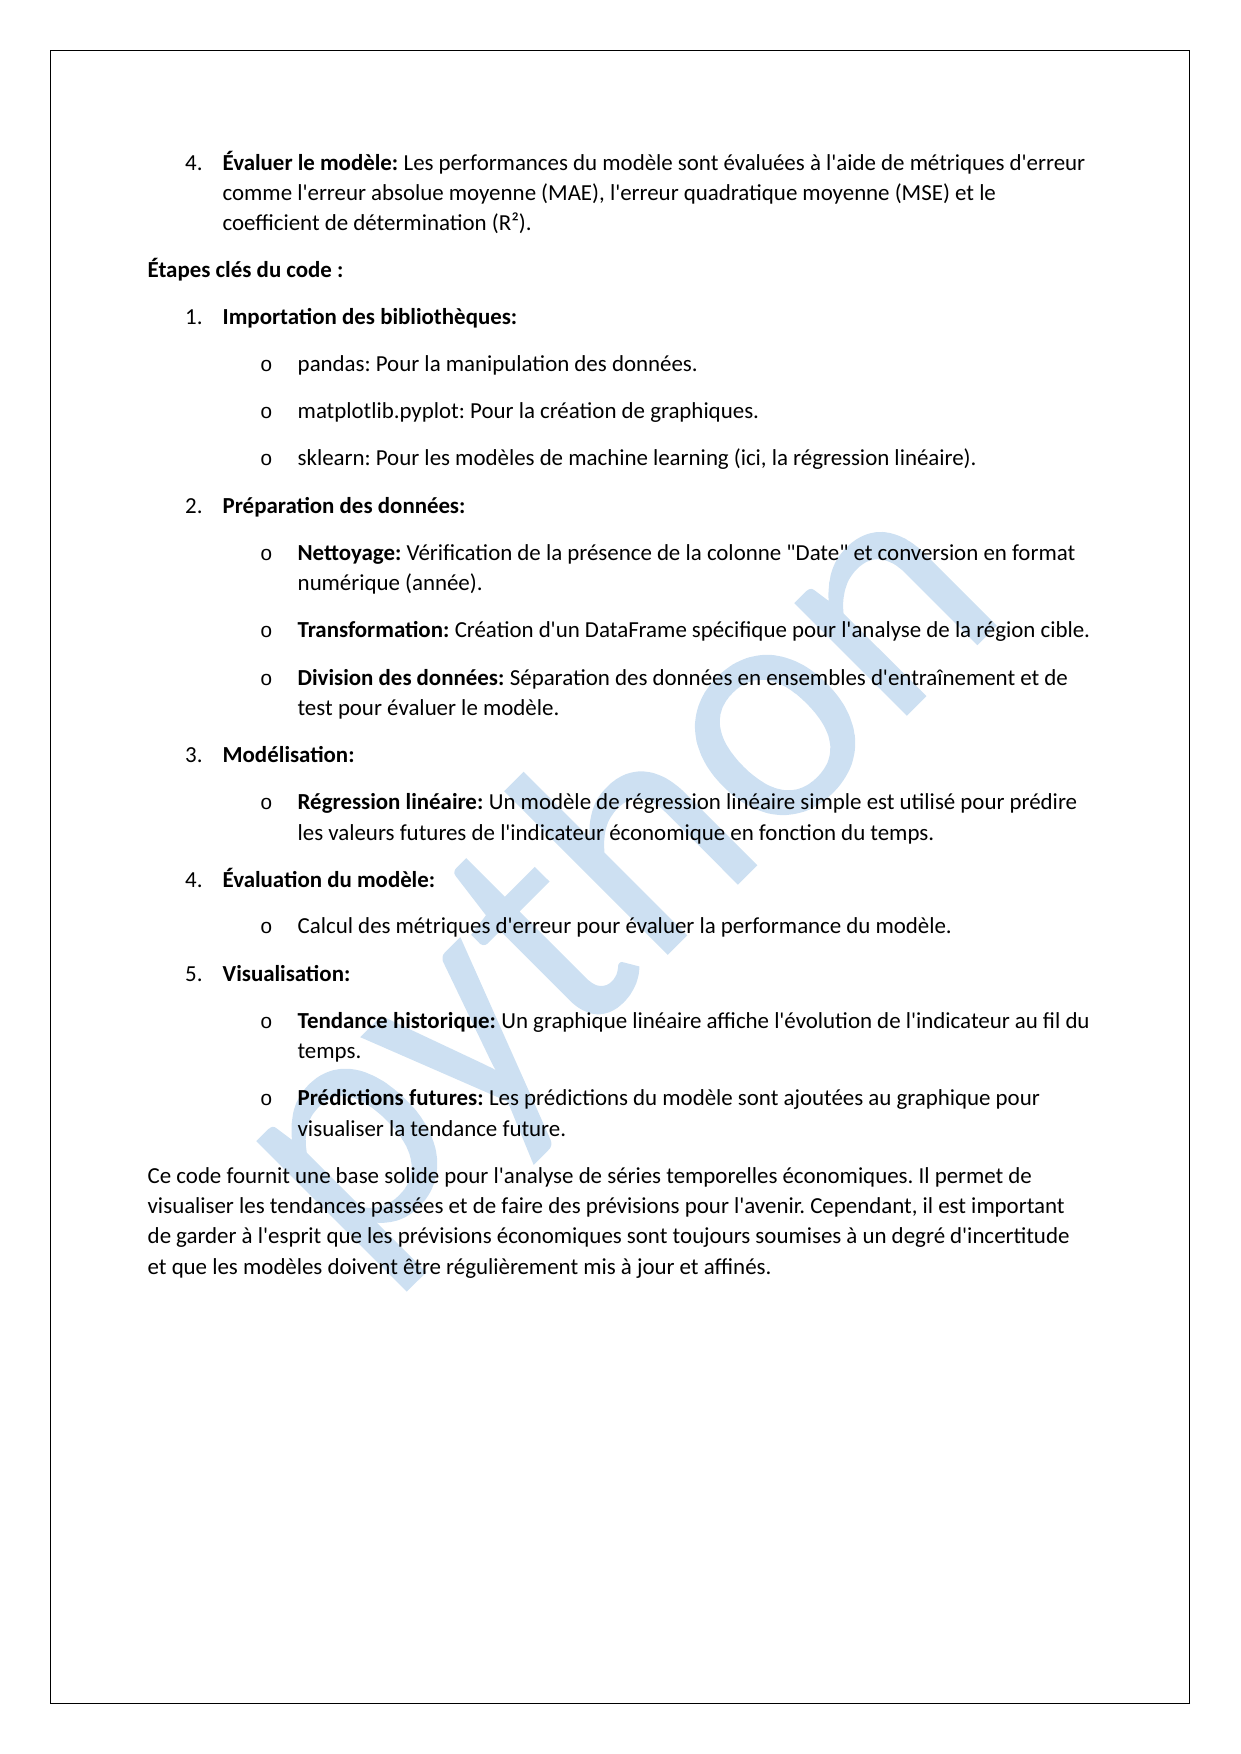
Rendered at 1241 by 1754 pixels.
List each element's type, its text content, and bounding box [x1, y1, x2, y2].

list Régression linéaire: Un modèle de régression linéaire simple est utilisé pour prédire les valeurs futures de l'indicateur économique en fonction du temps. [260, 787, 1093, 846]
list Nettoyage: Vérification de la présence de la colonne "Date" et conversion en format numérique (année). [260, 538, 1093, 596]
list sklearn: Pour les modèles de machine learning (ici, la régression linéaire). [260, 443, 1093, 472]
list Importation des bibliothèques: [185, 302, 1093, 330]
list Évaluation du modèle: [185, 865, 1093, 893]
list pandas: Pour la manipulation des données. [260, 349, 1093, 377]
list Calcul des métriques d'erreur pour évaluer la performance du modèle. [260, 912, 1093, 940]
list Transformation: Création d'un DataFrame spécifique pour l'analyse de la région cible. [260, 615, 1093, 644]
text Étapes clés du code : [147, 255, 1093, 283]
list Évaluer le modèle: Les performances du modèle sont évaluées à l'aide de métriques d'erreur comme l'erreur absolue moyenne (MAE), l'erreur quadratique moyenne (MSE) et le coefficient de détermination (R²). [185, 148, 1093, 236]
list Tendance historique: Un graphique linéaire affiche l'évolution de l'indicateur au fil du temps. [260, 1006, 1093, 1065]
list Prédictions futures: Les prédictions du modèle sont ajoutées au graphique pour visualiser la tendance future. [260, 1083, 1093, 1142]
text Ce code fournit une base solide pour l'analyse de séries temporelles économiques. Il permet de visualiser les tendances passées et de faire des prévisions pour l'avenir. Cependant, il est important de garder à l'esprit que les prévisions économiques sont toujours soumises à un degré d'incertitude et que les modèles doivent être régulièrement mis à jour et affinés. [147, 1161, 1093, 1280]
list Modélisation: [185, 740, 1093, 768]
list matplotlib.pyplot: Pour la création de graphiques. [260, 396, 1093, 424]
list Préparation des données: [185, 491, 1093, 519]
list Visualisation: [185, 959, 1093, 987]
list Division des données: Séparation des données en ensembles d'entraînement et de test pour évaluer le modèle. [260, 663, 1093, 721]
